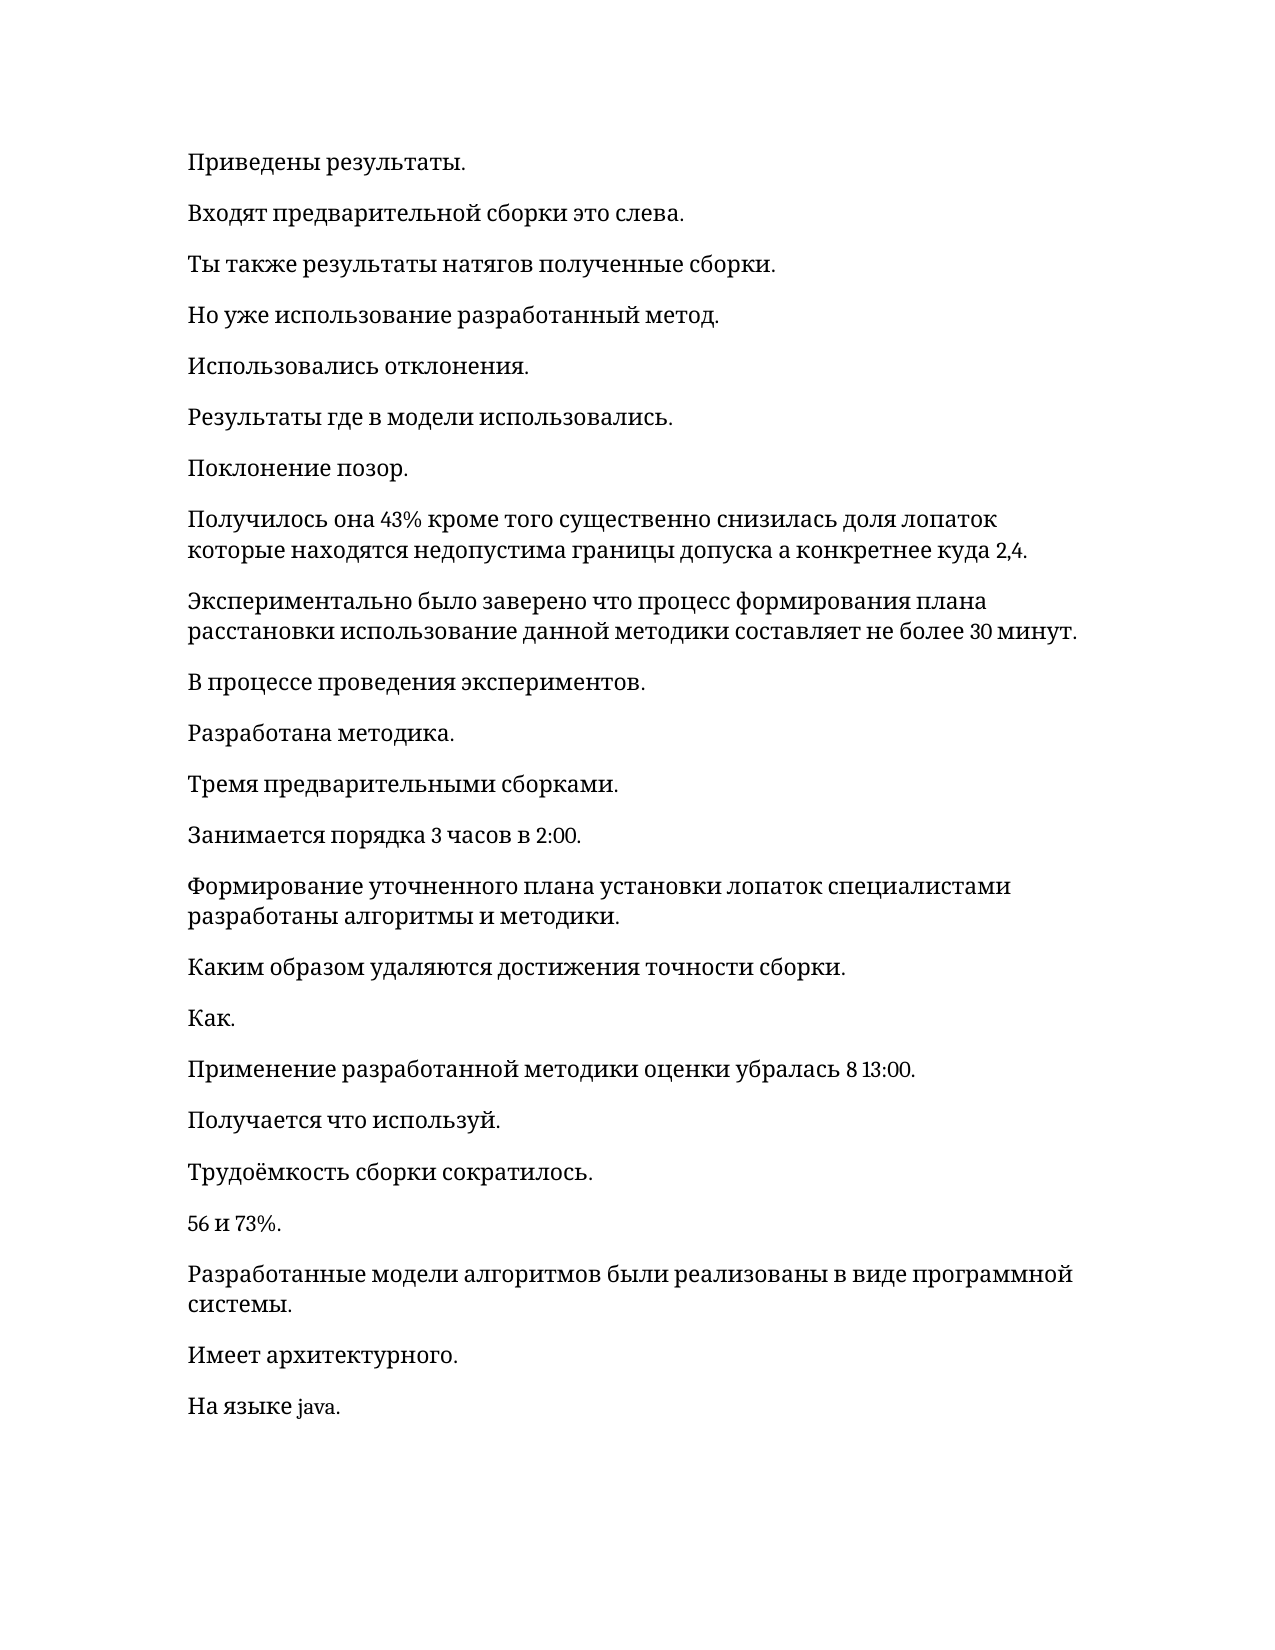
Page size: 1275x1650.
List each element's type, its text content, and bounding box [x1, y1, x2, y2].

text Формирование уточненного плана установки лопаток специалистами разработаны алгоритмы и методики. [187, 874, 1087, 931]
text Экспериментально было заверено что процесс формирования плана расстановки использование данной методики составляет не более 30 минут. [187, 588, 1087, 645]
text Тремя предварительными сборками. [187, 772, 1087, 798]
text 56 и 73%. [187, 1210, 1087, 1237]
text Занимается порядка 3 часов в 2:00. [187, 823, 1087, 849]
text Каким образом удаляются достижения точности сборки. [187, 955, 1087, 982]
text Приведены результаты. [187, 150, 1087, 176]
text Входят предварительной сборки это слева. [187, 201, 1087, 227]
text Ты также результаты натягов полученные сборки. [187, 252, 1087, 278]
text На языке java. [187, 1394, 1087, 1420]
text В процессе проведения экспериментов. [187, 670, 1087, 696]
text Как. [187, 1006, 1087, 1033]
text Результаты где в модели использовались. [187, 405, 1087, 432]
text Использовались отклонения. [187, 354, 1087, 381]
text Получилось она 43% кроме того существенно снизилась доля лопаток которые находятся недопустима границы допуска а конкретнее куда 2,4. [187, 507, 1087, 564]
text Применение разработанной методики оценки убралась 8 13:00. [187, 1057, 1087, 1084]
text Трудоёмкость сборки сократилось. [187, 1159, 1087, 1186]
text Разработанные модели алгоритмов были реализованы в виде программной системы. [187, 1261, 1087, 1318]
text Имеет архитектурного. [187, 1343, 1087, 1369]
text Разработана методика. [187, 721, 1087, 747]
text Но уже использование разработанный метод. [187, 303, 1087, 329]
text Получается что используй. [187, 1108, 1087, 1135]
text Поклонение позор. [187, 456, 1087, 483]
